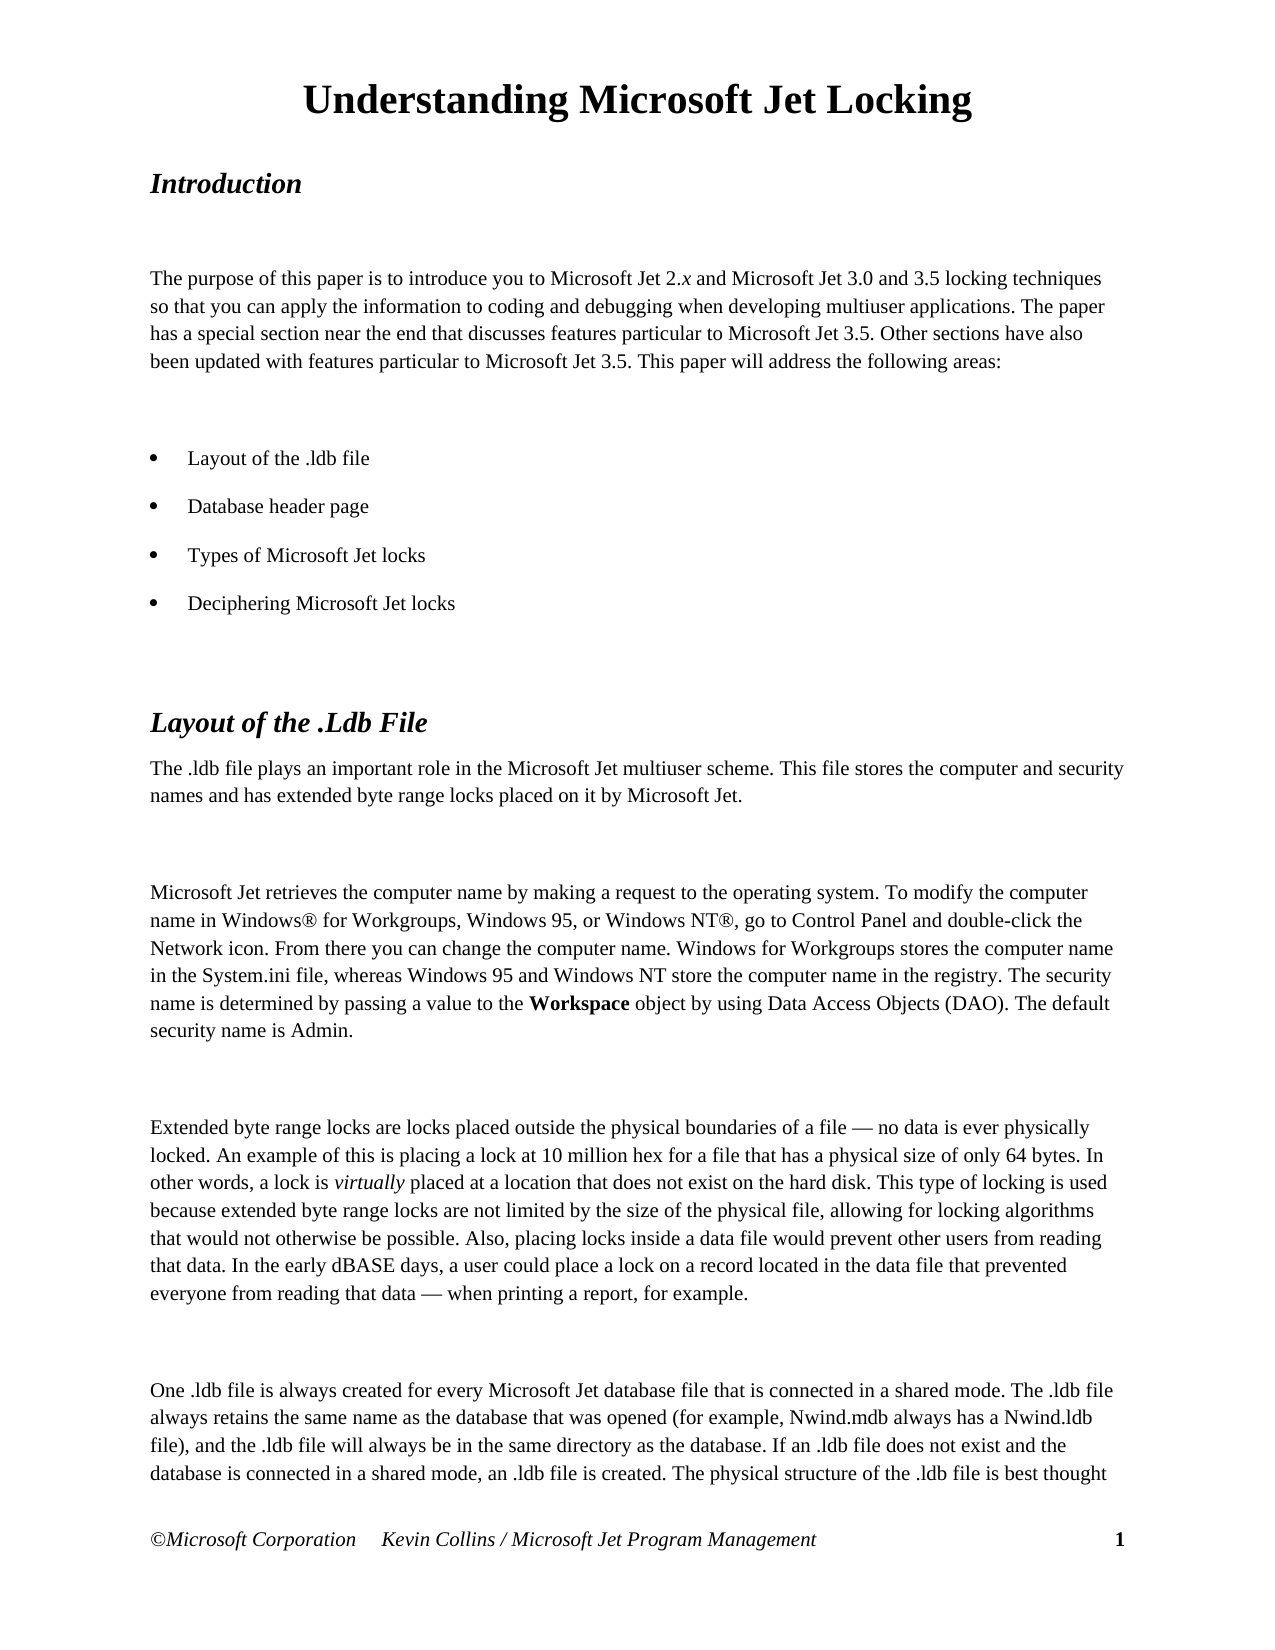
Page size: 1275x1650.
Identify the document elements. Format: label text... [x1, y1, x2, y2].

text The .ldb file plays an important role in the Microsoft Jet multiuser scheme. This file stores the computer and security names and has extended byte range locks placed on it by Microsoft Jet. [150, 756, 1125, 807]
text Extended byte range locks are locks placed outside the physical boundaries of a file — no data is ever physically locked. An example of this is placing a lock at 10 million hex for a file that has a physical size of only 64 bytes. In other words, a lock is virtually placed at a location that does not exist on the hard disk. This type of locking is used because extended byte range locks are not limited by the size of the physical file, allowing for locking algorithms that would not otherwise be possible. Also, placing locks inside a data file would prevent other users from reading that data. In the early dBASE days, a user could place a lock on a record located in the data file that prevented everyone from reading that data — when printing a report, for example. [150, 1115, 1125, 1305]
list Deciphering Microsoft Jet locks [150, 591, 1125, 615]
list Types of Microsoft Jet locks [150, 543, 1125, 567]
text The purpose of this paper is to introduce you to Microsoft Jet 2.x and Microsoft Jet 3.0 and 3.5 locking techniques so that you can apply the information to coding and debugging when developing multiuser applications. The paper has a special section near the end that discusses features particular to Microsoft Jet 3.5. Other sections have also been updated with features particular to Microsoft Jet 3.5. This paper will address the following areas: [150, 266, 1125, 373]
subtitle Introduction [150, 167, 1125, 200]
list Layout of the .ldb file [150, 446, 1125, 470]
list Database header page [150, 494, 1125, 518]
text Microsoft Jet retrieves the computer name by making a request to the operating system. To modify the computer name in Windows® for Workgroups, Windows 95, or Windows NT®, go to Control Panel and double-click the Network icon. From there you can change the computer name. Windows for Workgroups stores the computer name in the System.ini file, whereas Windows 95 and Windows NT store the computer name in the registry. The security name is determined by passing a value to the Workspace object by using Data Access Objects (DAO). The default security name is Admin. [150, 880, 1125, 1042]
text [150, 1378, 1125, 1484]
subtitle Layout of the .Ldb File [150, 705, 1125, 738]
